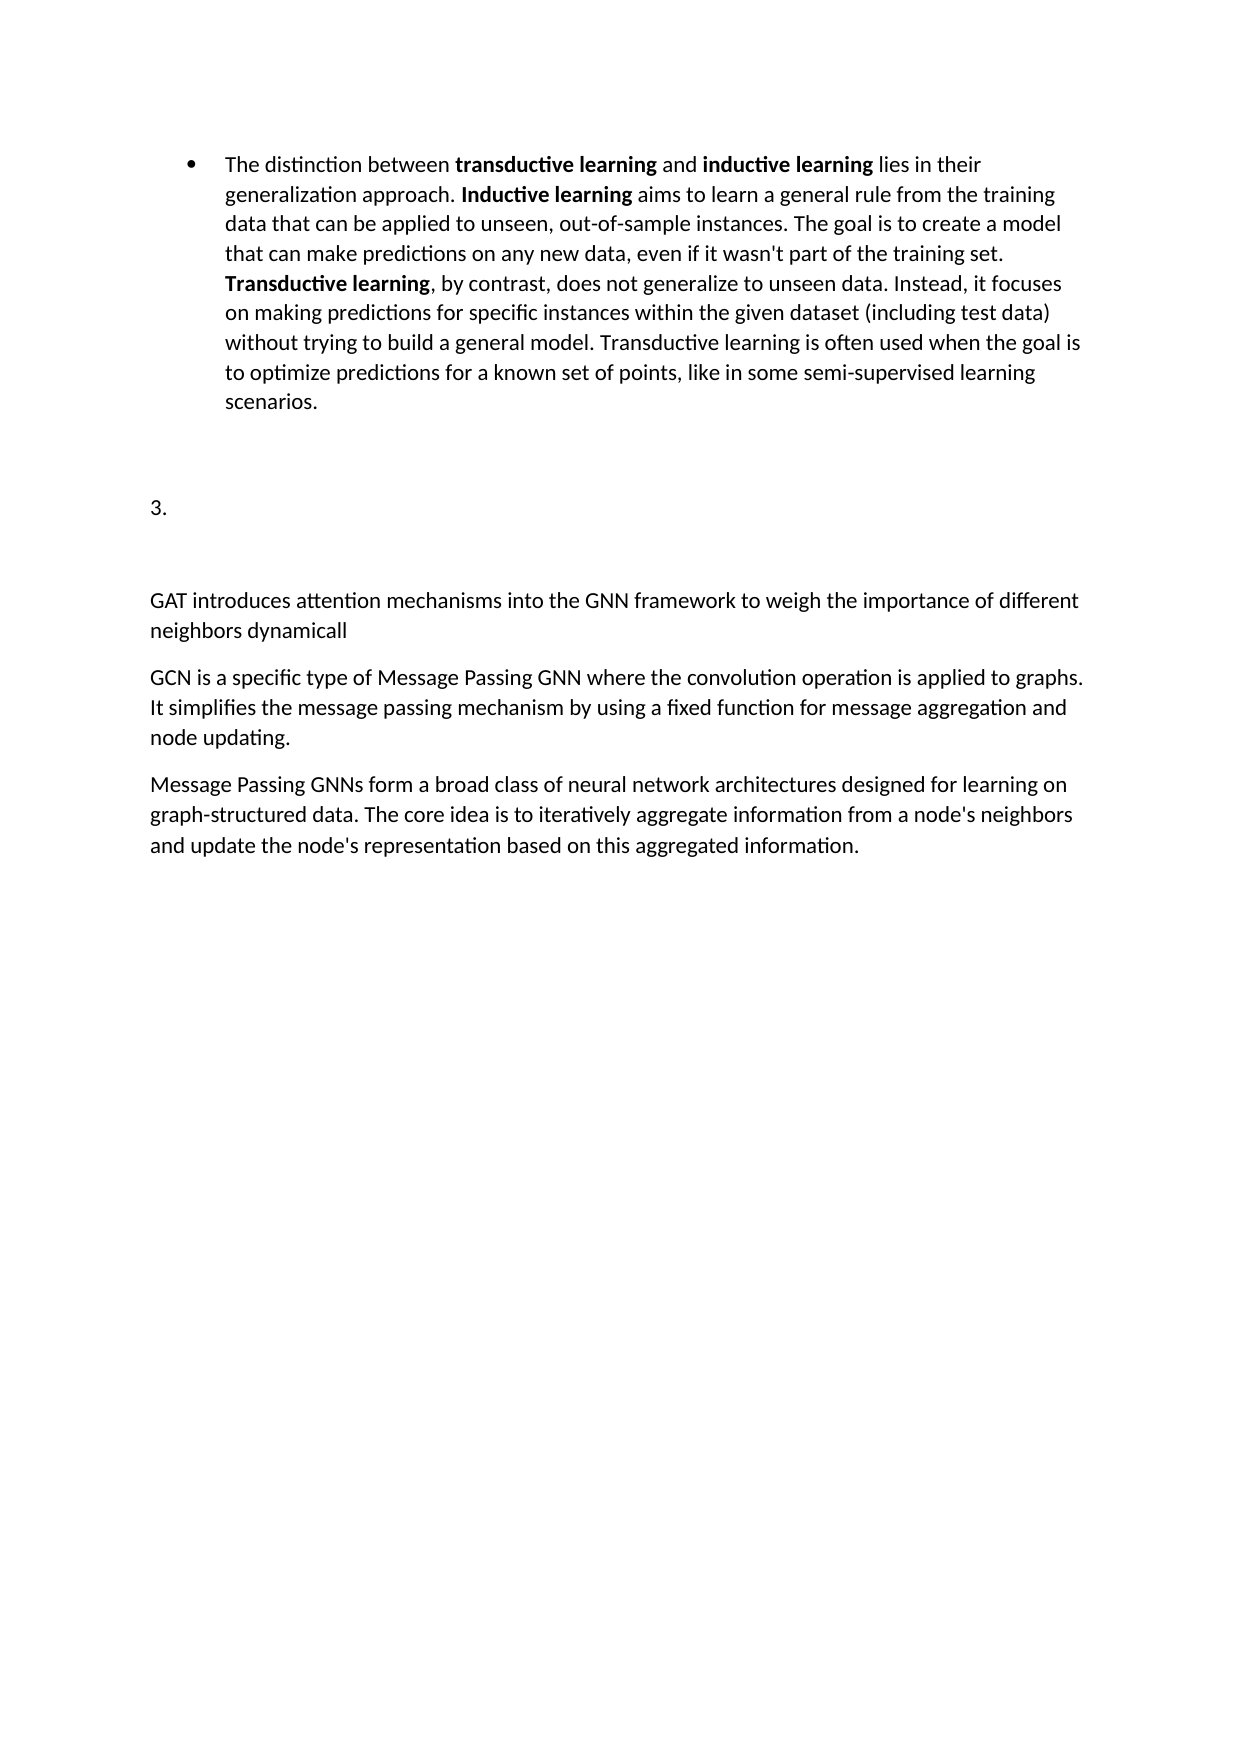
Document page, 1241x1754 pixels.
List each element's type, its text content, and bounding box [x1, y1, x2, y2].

text Message Passing GNNs form a broad class of neural network architectures designed for learning on graph-structured data. The core idea is to iteratively aggregate information from a node's neighbors and update the node's representation based on this aggregated information. [150, 770, 1090, 859]
text 3. [150, 493, 1090, 521]
text GCN is a specific type of Message Passing GNN where the convolution operation is applied to graphs. It simplifies the message passing mechanism by using a fixed function for message aggregation and node updating. [150, 663, 1090, 751]
list The distinction between transductive learning and inductive learning lies in their generalization approach. Inductive learning aims to learn a general rule from the training data that can be applied to unseen, out-of-sample instances. The goal is to create a model that can make predictions on any new data, even if it wasn't part of the training set. Transductive learning, by contrast, does not generalize to unseen data. Instead, it focuses on making predictions for specific instances within the given dataset (including test data) without trying to build a general model. Transductive learning is often used when the goal is to optimize predictions for a known set of points, like in some semi-supervised learning scenarios. [187, 150, 1090, 416]
text GAT introduces attention mechanisms into the GNN framework to weigh the importance of different neighbors dynamicall [150, 586, 1090, 644]
